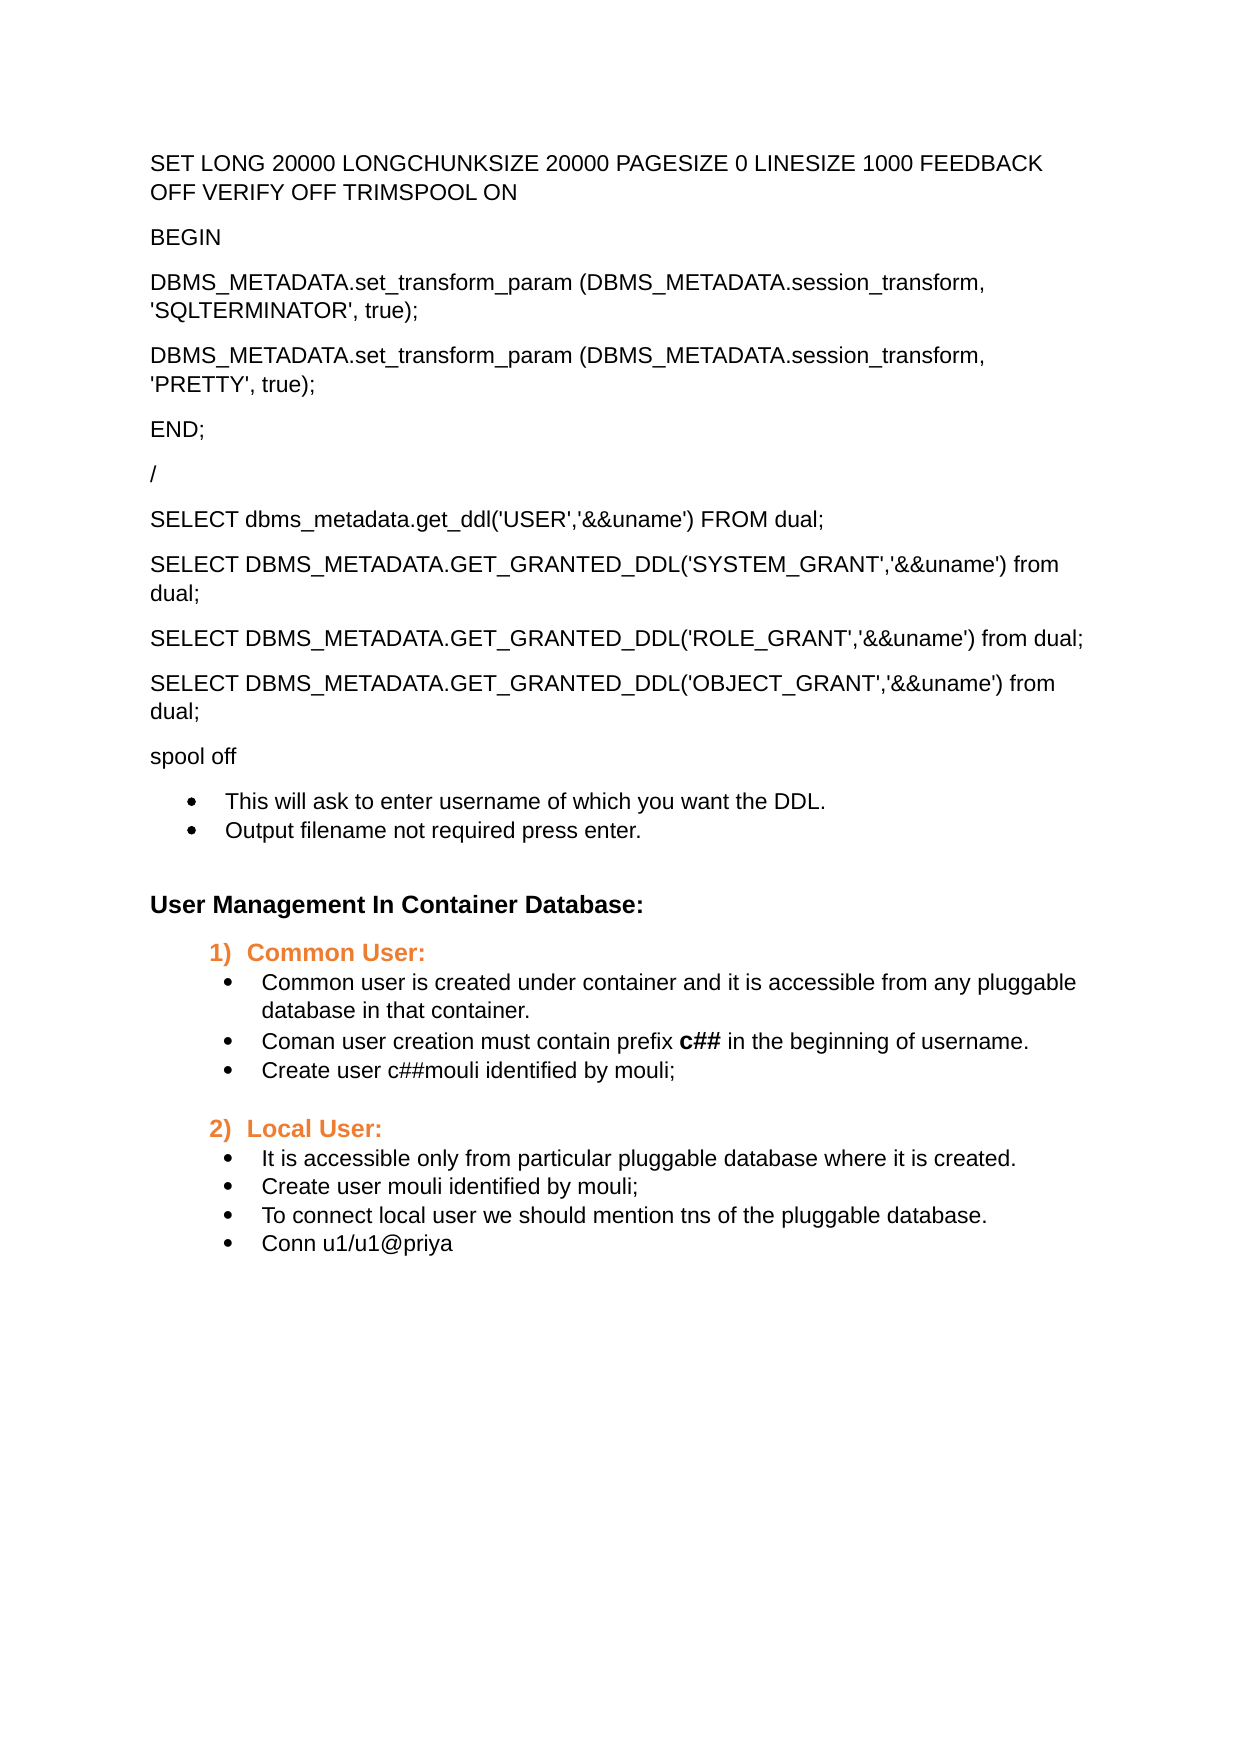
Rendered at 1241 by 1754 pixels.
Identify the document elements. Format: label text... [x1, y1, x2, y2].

text SELECT DBMS_METADATA.GET_GRANTED_DDL('ROLE_GRANT','&&uname') from dual; [150, 624, 1090, 651]
text BEGIN [150, 223, 1090, 250]
list Local User: [209, 1114, 1090, 1143]
text END; [150, 416, 1090, 442]
text User Management In Container Database: [150, 890, 1090, 919]
list Output filename not required press enter. [187, 817, 1090, 843]
list Common user is created under container and it is accessible from any pluggable database in that container. [224, 969, 1090, 1024]
list Conn u1/u1@priya [224, 1230, 1090, 1257]
text SELECT DBMS_METADATA.GET_GRANTED_DDL('OBJECT_GRANT','&&uname') from dual; [150, 670, 1090, 724]
text SELECT dbms_metadata.get_ddl('USER','&&uname') FROM dual; [150, 506, 1090, 532]
text SELECT DBMS_METADATA.GET_GRANTED_DDL('SYSTEM_GRANT','&&uname') from dual; [150, 551, 1090, 606]
list Create user mouli identified by mouli; [224, 1173, 1090, 1200]
text DBMS_METADATA.set_transform_param (DBMS_METADATA.session_transform, 'SQLTERMINATOR', true); [150, 269, 1090, 323]
text DBMS_METADATA.set_transform_param (DBMS_METADATA.session_transform, 'PRETTY', true); [150, 342, 1090, 397]
text SET LONG 20000 LONGCHUNKSIZE 20000 PAGESIZE 0 LINESIZE 1000 FEEDBACK OFF VERIFY OFF TRIMSPOOL ON [150, 150, 1090, 205]
list To connect local user we should mention tns of the pluggable database. [224, 1202, 1090, 1228]
list Coman user creation must contain prefix c## in the beginning of username. [224, 1026, 1090, 1055]
list This will ask to enter username of which you want the DDL. [187, 788, 1090, 815]
list Create user c##mouli identified by mouli; [224, 1057, 1090, 1083]
text / [150, 461, 1090, 487]
list It is accessible only from particular pluggable database where it is created. [224, 1145, 1090, 1171]
text spool off [150, 743, 1090, 769]
list Common User: [209, 938, 1090, 967]
